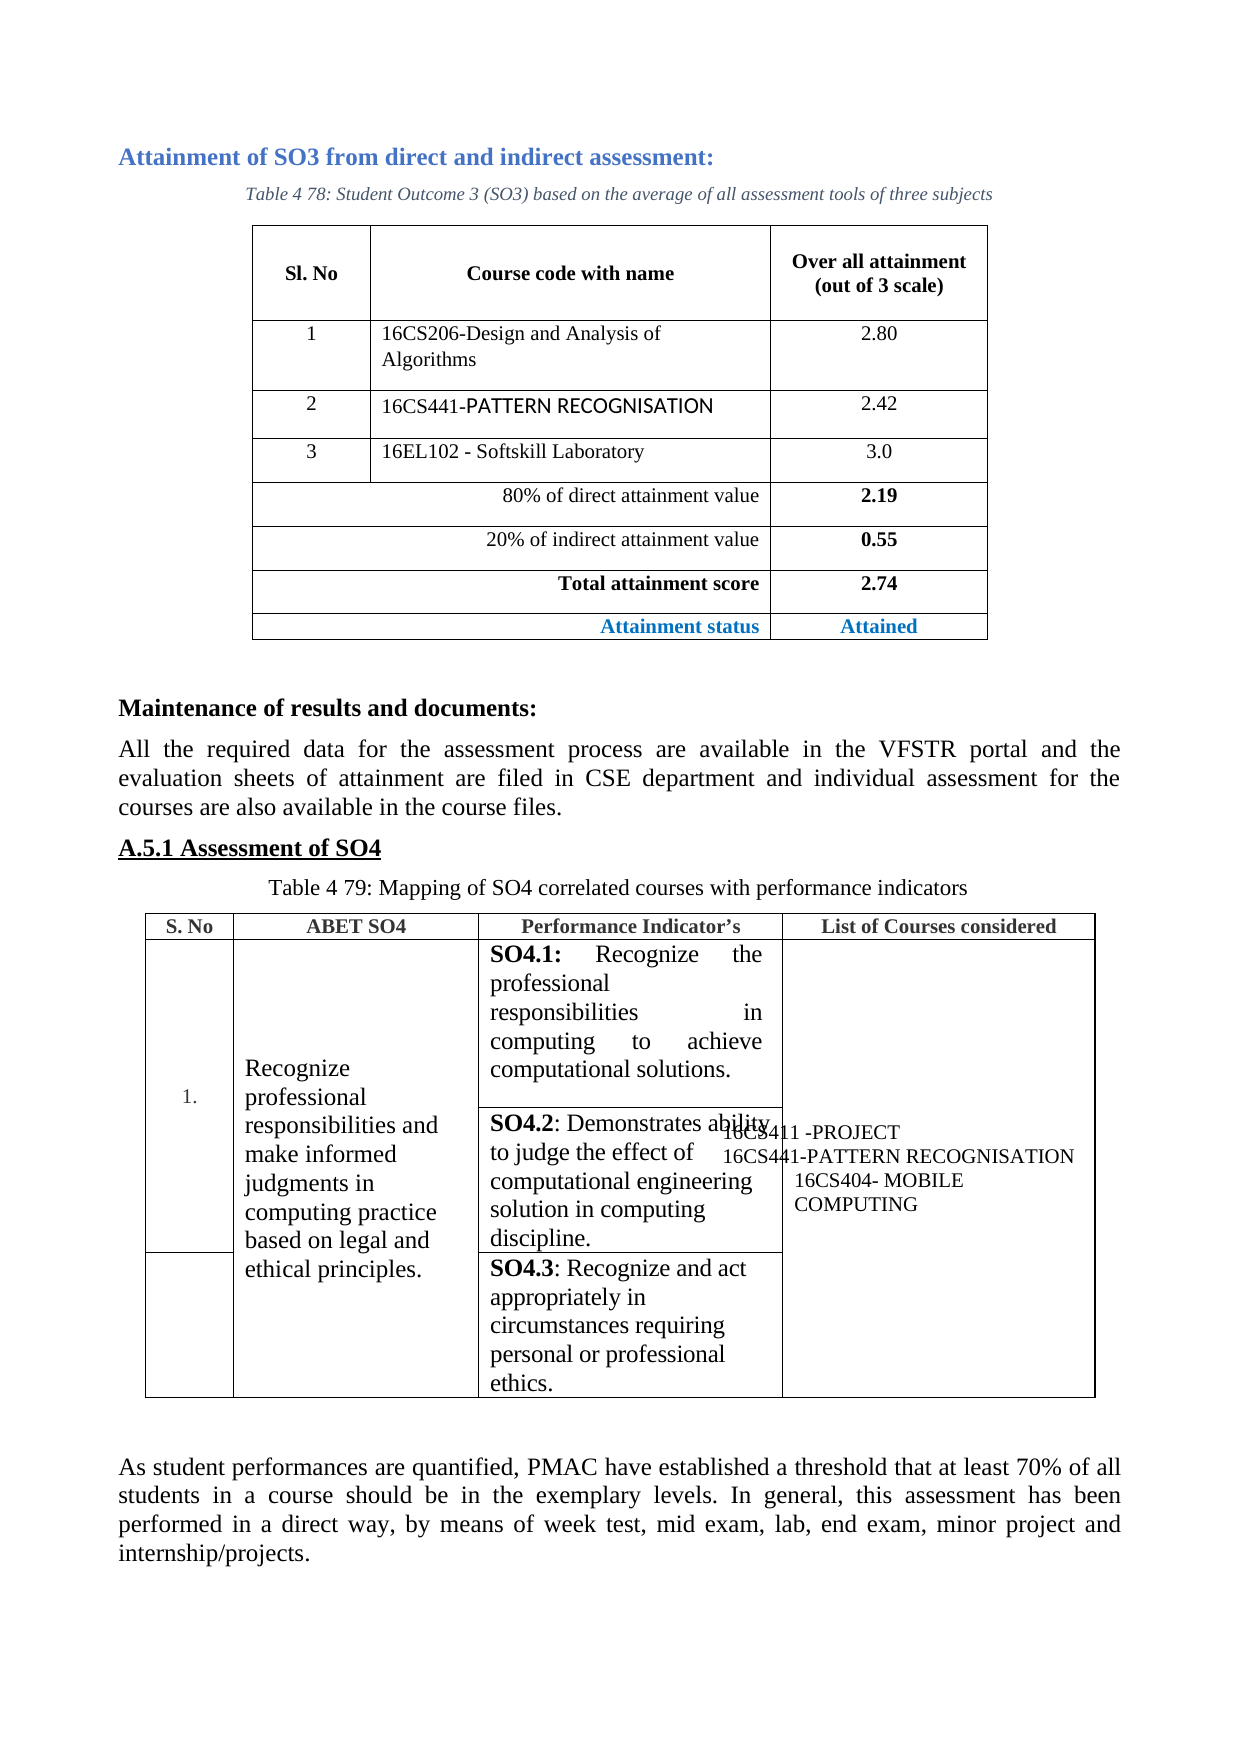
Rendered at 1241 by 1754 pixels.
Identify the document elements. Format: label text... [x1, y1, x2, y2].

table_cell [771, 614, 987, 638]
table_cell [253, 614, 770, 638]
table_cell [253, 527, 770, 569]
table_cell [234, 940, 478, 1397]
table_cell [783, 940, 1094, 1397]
text All the required data for the assessment process are available in the VFSTR portal and the evaluation sheets of attainment are filed in CSE department and individual assessment for the courses are also available in the course files. [118, 734, 1122, 821]
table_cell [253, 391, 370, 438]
text Maintenance of results and documents: [118, 693, 1122, 722]
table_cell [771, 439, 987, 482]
text Table 4 79: Mapping of SO4 correlated courses with performance indicators [118, 874, 1122, 901]
text Table 4 78: Student Outcome 3 (SO3) based on the average of all assessment tools of three subjects [118, 183, 1122, 204]
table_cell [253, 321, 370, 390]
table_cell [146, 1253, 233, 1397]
subtitle Attainment of SO3 from direct and indirect assessment: [118, 142, 1122, 170]
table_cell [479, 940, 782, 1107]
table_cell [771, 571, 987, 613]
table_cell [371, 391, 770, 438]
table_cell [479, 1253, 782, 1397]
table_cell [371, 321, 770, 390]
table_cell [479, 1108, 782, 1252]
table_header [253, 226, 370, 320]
text A.5.1 Assessment of SO4 [118, 833, 1122, 862]
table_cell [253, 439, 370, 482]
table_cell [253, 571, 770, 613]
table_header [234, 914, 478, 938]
text As student performances are quantified, PMAC have established a threshold that at least 70% of all students in a course should be in the exemplary levels. In general, this assessment has been performed in a direct way, by means of week test, mid exam, lab, end exam, minor project and internship/projects. [118, 1452, 1122, 1567]
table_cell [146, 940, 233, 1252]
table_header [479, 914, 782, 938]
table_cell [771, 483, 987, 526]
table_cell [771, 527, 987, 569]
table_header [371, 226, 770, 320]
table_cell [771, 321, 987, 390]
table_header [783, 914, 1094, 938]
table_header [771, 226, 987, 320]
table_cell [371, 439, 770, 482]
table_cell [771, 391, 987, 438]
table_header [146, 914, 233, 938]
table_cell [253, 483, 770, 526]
